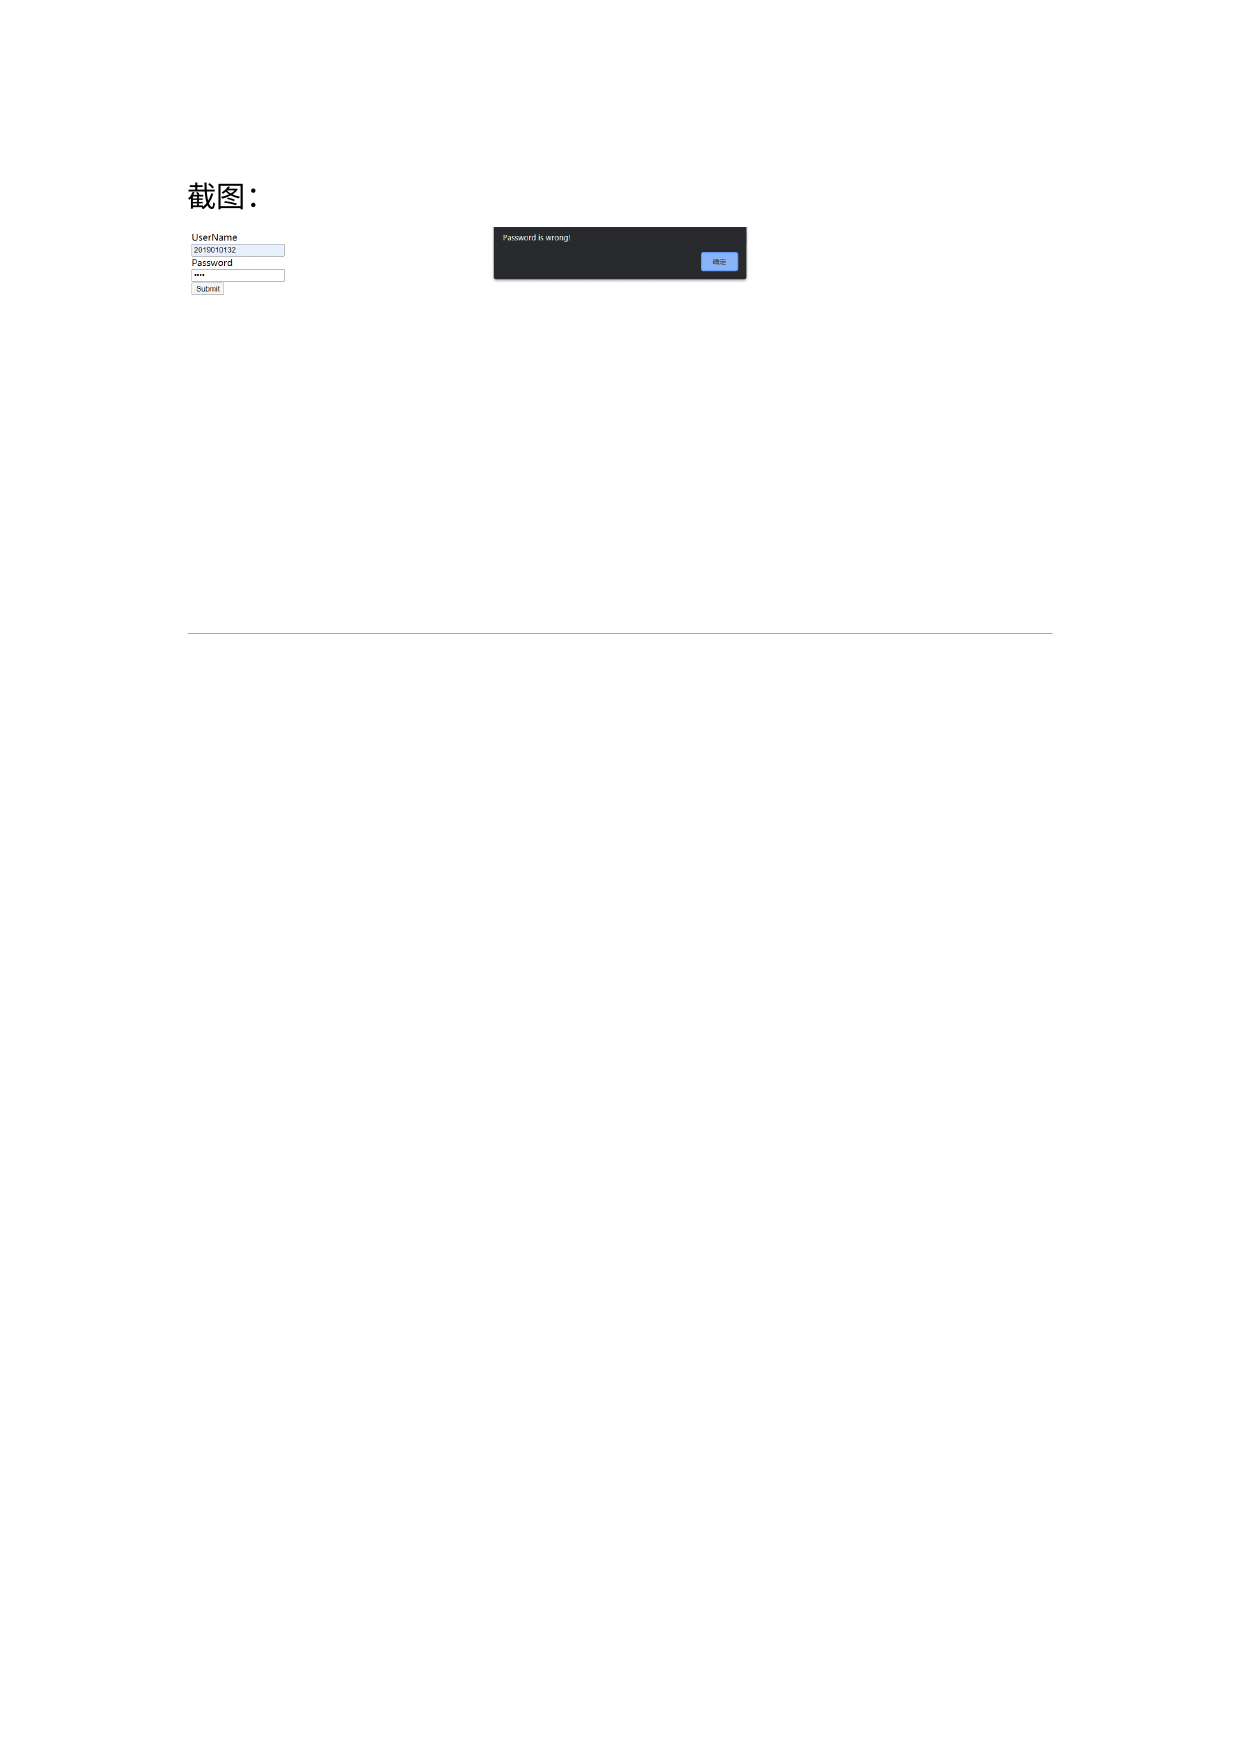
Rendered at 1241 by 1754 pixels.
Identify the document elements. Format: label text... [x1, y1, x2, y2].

picture [187, 227, 1053, 634]
text 截图： [187, 162, 1053, 227]
